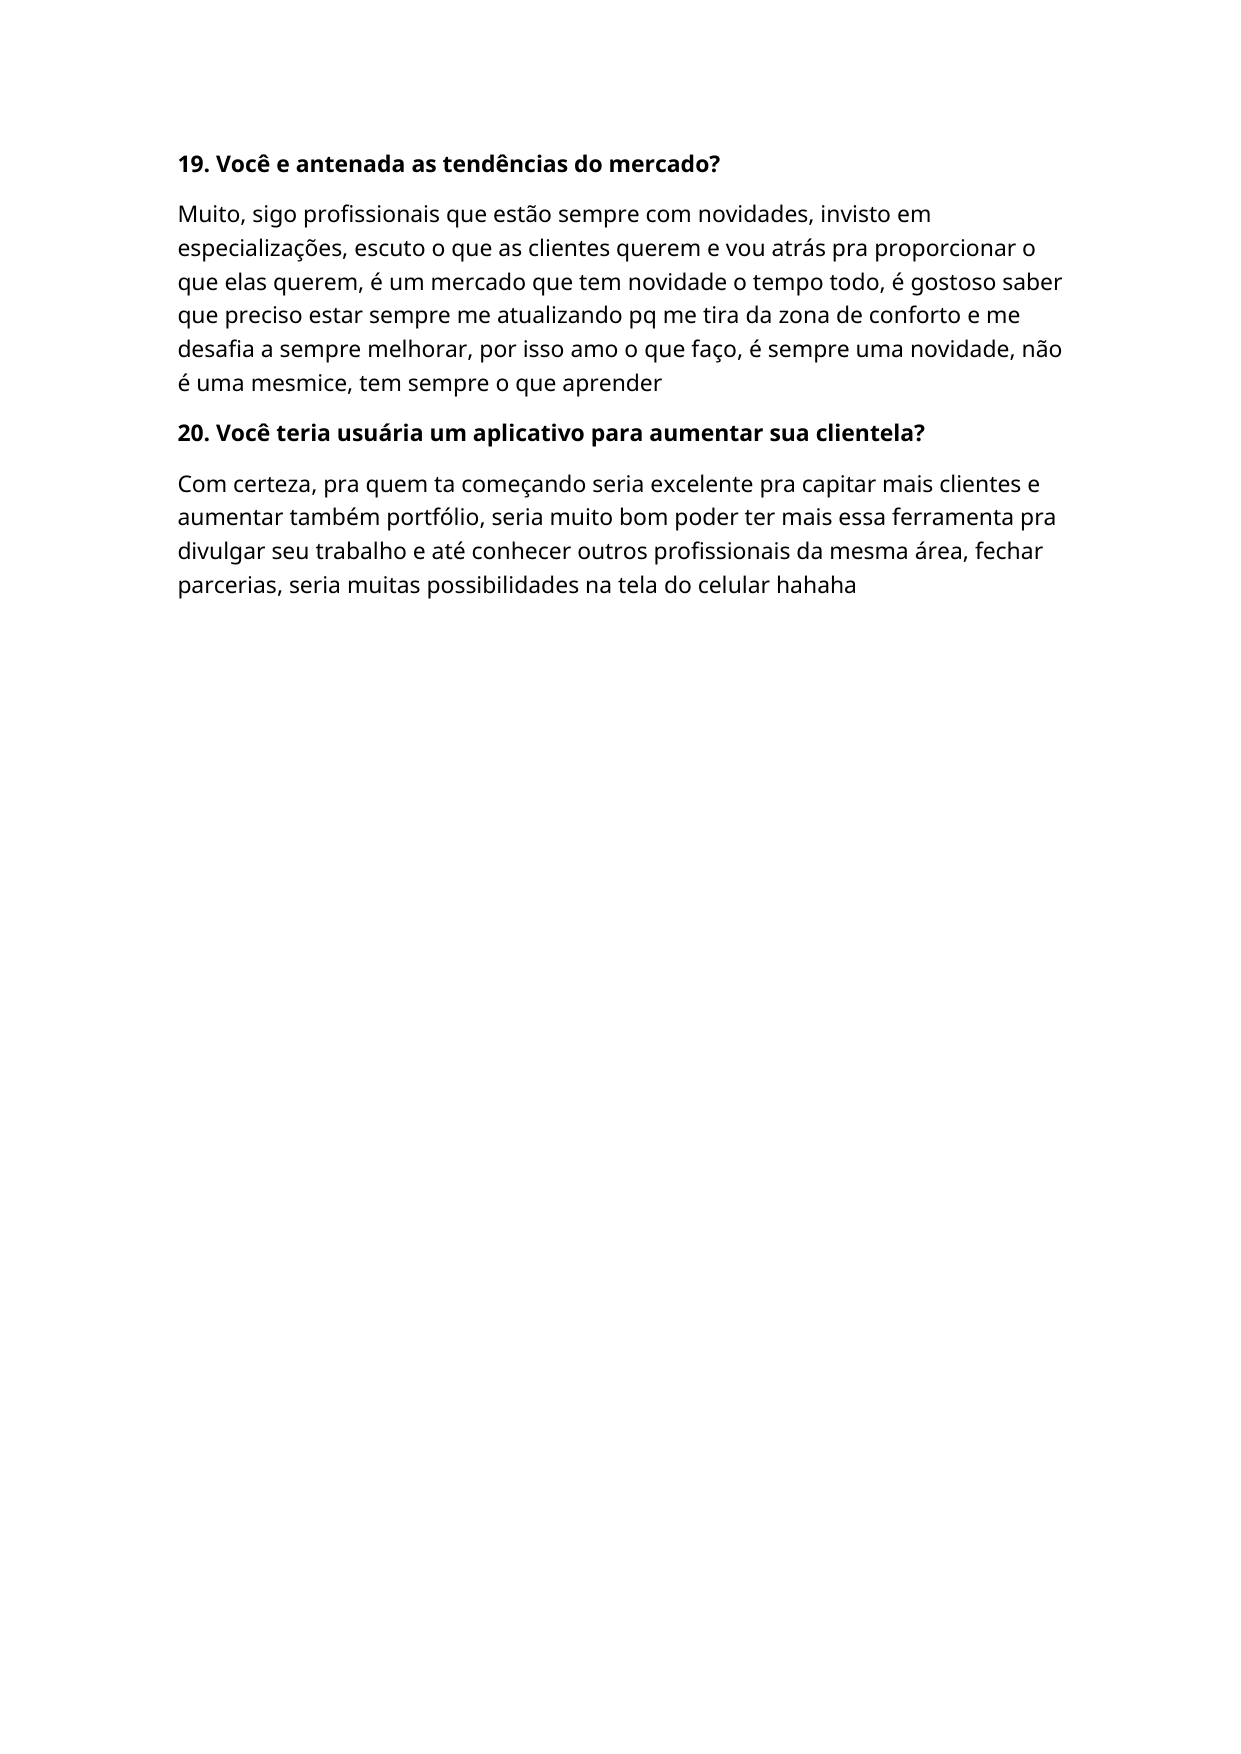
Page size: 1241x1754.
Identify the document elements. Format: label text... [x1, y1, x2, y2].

text Com certeza, pra quem ta começando seria excelente pra capitar mais clientes e aumentar também portfólio, seria muito bom poder ter mais essa ferramenta pra divulgar seu trabalho e até conhecer outros profissionais da mesma área, fechar parcerias, seria muitas possibilidades na tela do celular hahaha [177, 468, 1063, 600]
text 20. Você teria usuária um aplicativo para aumentar sua clientela? [177, 417, 1063, 448]
text 19. Você e antenada as tendências do mercado? [177, 148, 1063, 179]
text Muito, sigo profissionais que estão sempre com novidades, invisto em especializações, escuto o que as clientes querem e vou atrás pra proporcionar o que elas querem, é um mercado que tem novidade o tempo todo, é gostoso saber que preciso estar sempre me atualizando pq me tira da zona de conforto e me desafia a sempre melhorar, por isso amo o que faço, é sempre uma novidade, não é uma mesmice, tem sempre o que aprender [177, 198, 1063, 398]
